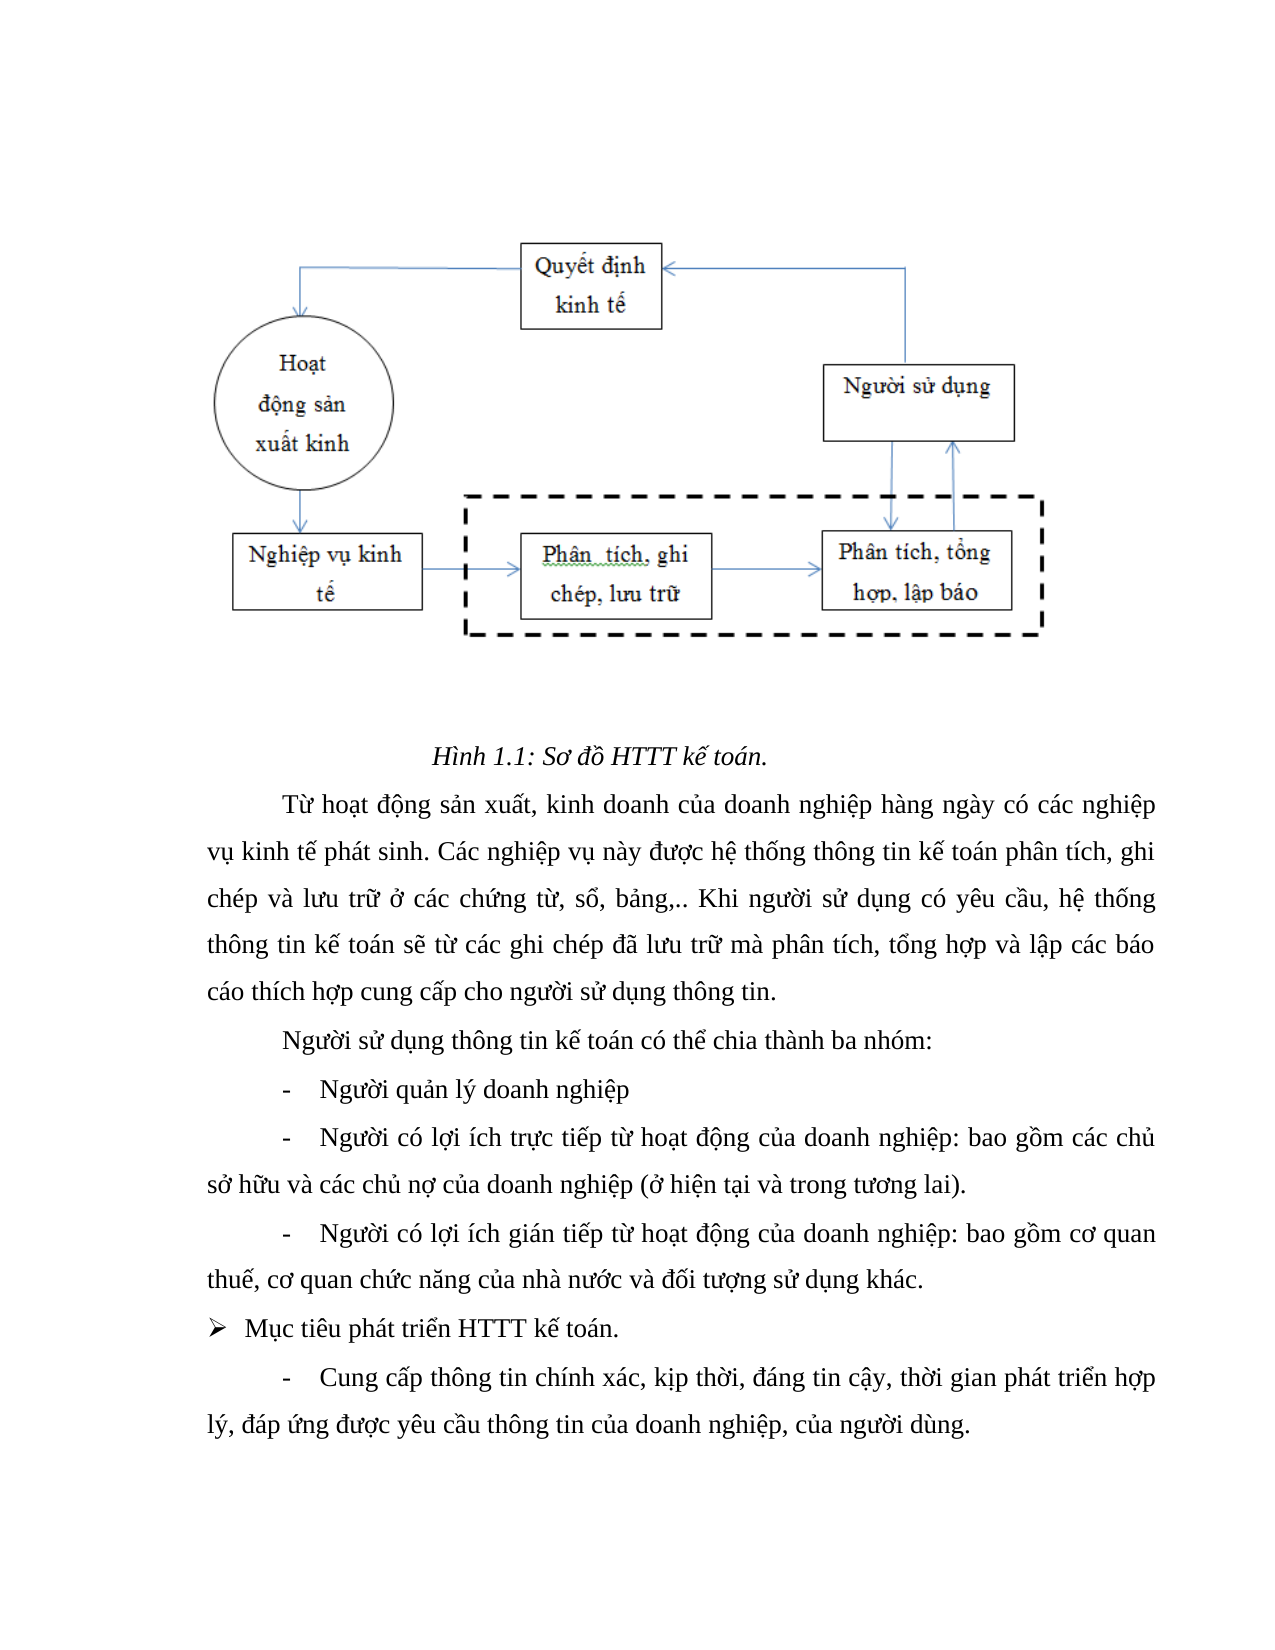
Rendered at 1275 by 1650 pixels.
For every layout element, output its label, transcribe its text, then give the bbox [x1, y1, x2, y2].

text Hình 1.1: Sơ đồ HTTT kế toán. [357, 740, 1157, 771]
list Mục tiêu phát triển HTTT kế toán. [207, 1312, 1157, 1343]
list Người quản lý doanh nghiệp [207, 1073, 1157, 1104]
text Từ hoạt động sản xuất, kinh doanh của doanh nghiệp hàng ngày có các nghiệp vụ kinh tế phát sinh. Các nghiệp vụ này được hệ thống thông tin kế toán phân tích, ghi chép và lưu trữ ở các chứng từ, sổ, bảng,.. Khi người sử dụng có yêu cầu, hệ thống thông tin kế toán sẽ từ các ghi chép đã lưu trữ mà phân tích, tổng hợp và lập các báo cáo thích hợp cung cấp cho người sử dụng thông tin. [207, 788, 1157, 1006]
list Người có lợi ích gián tiếp từ hoạt động của doanh nghiệp: bao gồm cơ quan thuế, cơ quan chức năng của nhà nước và đối tượng sử dụng khác. [207, 1217, 1157, 1295]
list Người có lợi ích trực tiếp từ hoạt động của doanh nghiệp: bao gồm các chủ sở hữu và các chủ nợ của doanh nghiệp (ở hiện tại và trong tương lai). [207, 1121, 1157, 1199]
list Cung cấp thông tin chính xác, kịp thời, đáng tin cậy, thời gian phát triển hợp lý, đáp ứng được yêu cầu thông tin của doanh nghiệp, của người dùng. [207, 1361, 1157, 1439]
picture [206, 206, 1056, 674]
text Người sử dụng thông tin kế toán có thể chia thành ba nhóm: [207, 1024, 1157, 1055]
